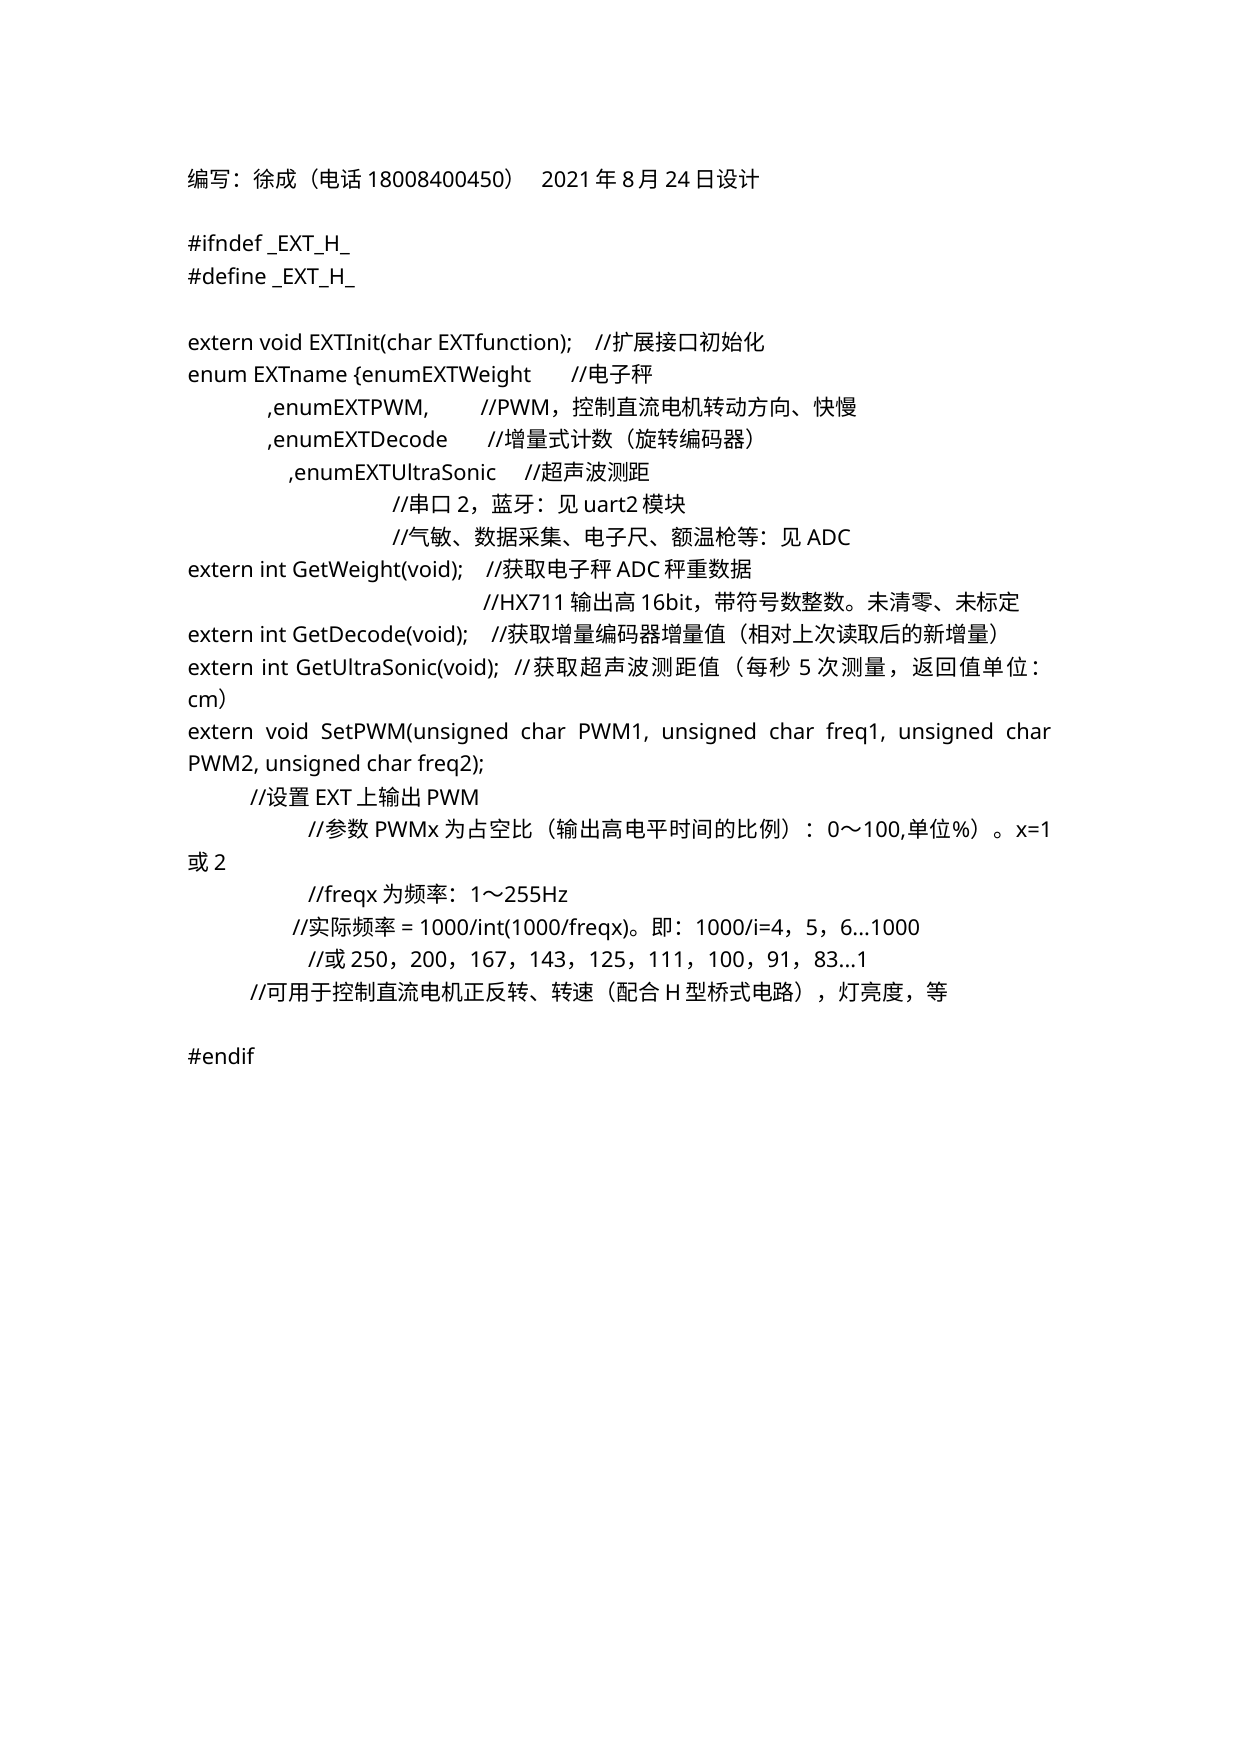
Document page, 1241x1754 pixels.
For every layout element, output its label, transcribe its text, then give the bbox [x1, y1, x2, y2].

text #endif [187, 1039, 1053, 1072]
text 编写：徐成（电话18008400450） 2021年8月24日设计 [187, 162, 1053, 194]
text #define _EXT_H_ [187, 259, 1053, 292]
text //设置EXT上输出PWM [187, 779, 1053, 812]
text extern void EXTInit(char EXTfunction); //扩展接口初始化 [187, 324, 1053, 357]
text extern int GetWeight(void); //获取电子秤ADC秤重数据 [187, 552, 1053, 584]
text extern int GetUltraSonic(void); //获取超声波测距值（每秒5次测量，返回值单位：cm） [187, 649, 1053, 714]
text #ifndef _EXT_H_ [187, 227, 1053, 259]
text //HX711输出高16bit，带符号数整数。未清零、未标定 [187, 584, 1053, 617]
text ,enumEXTUltraSonic //超声波测距 [187, 454, 1053, 487]
text //可用于控制直流电机正反转、转速（配合H型桥式电路），灯亮度，等 [187, 974, 1053, 1007]
text extern void SetPWM(unsigned char PWM1, unsigned char freq1, unsigned char PWM2, unsigned char freq2); [187, 714, 1053, 779]
text enum EXTname {enumEXTWeight //电子秤 [187, 357, 1053, 389]
text //或250，200，167，143，125，111，100，91，83...1 [187, 942, 1053, 974]
text //实际频率 = 1000/int(1000/freqx)。即：1000/i=4，5，6...1000 [187, 909, 1053, 942]
text //串口2，蓝牙：见uart2模块 [187, 487, 1053, 519]
text //freqx为频率：1～255Hz [187, 877, 1053, 909]
text ,enumEXTPWM, //PWM，控制直流电机转动方向、快慢 [187, 389, 1053, 422]
text ,enumEXTDecode //增量式计数（旋转编码器） [187, 422, 1053, 454]
text extern int GetDecode(void); //获取增量编码器增量值（相对上次读取后的新增量） [187, 617, 1053, 649]
text //气敏、数据采集、电子尺、额温枪等：见ADC [187, 519, 1053, 552]
text //参数PWMx为占空比（输出高电平时间的比例）：0～100,单位%）。x=1或2 [187, 812, 1053, 877]
